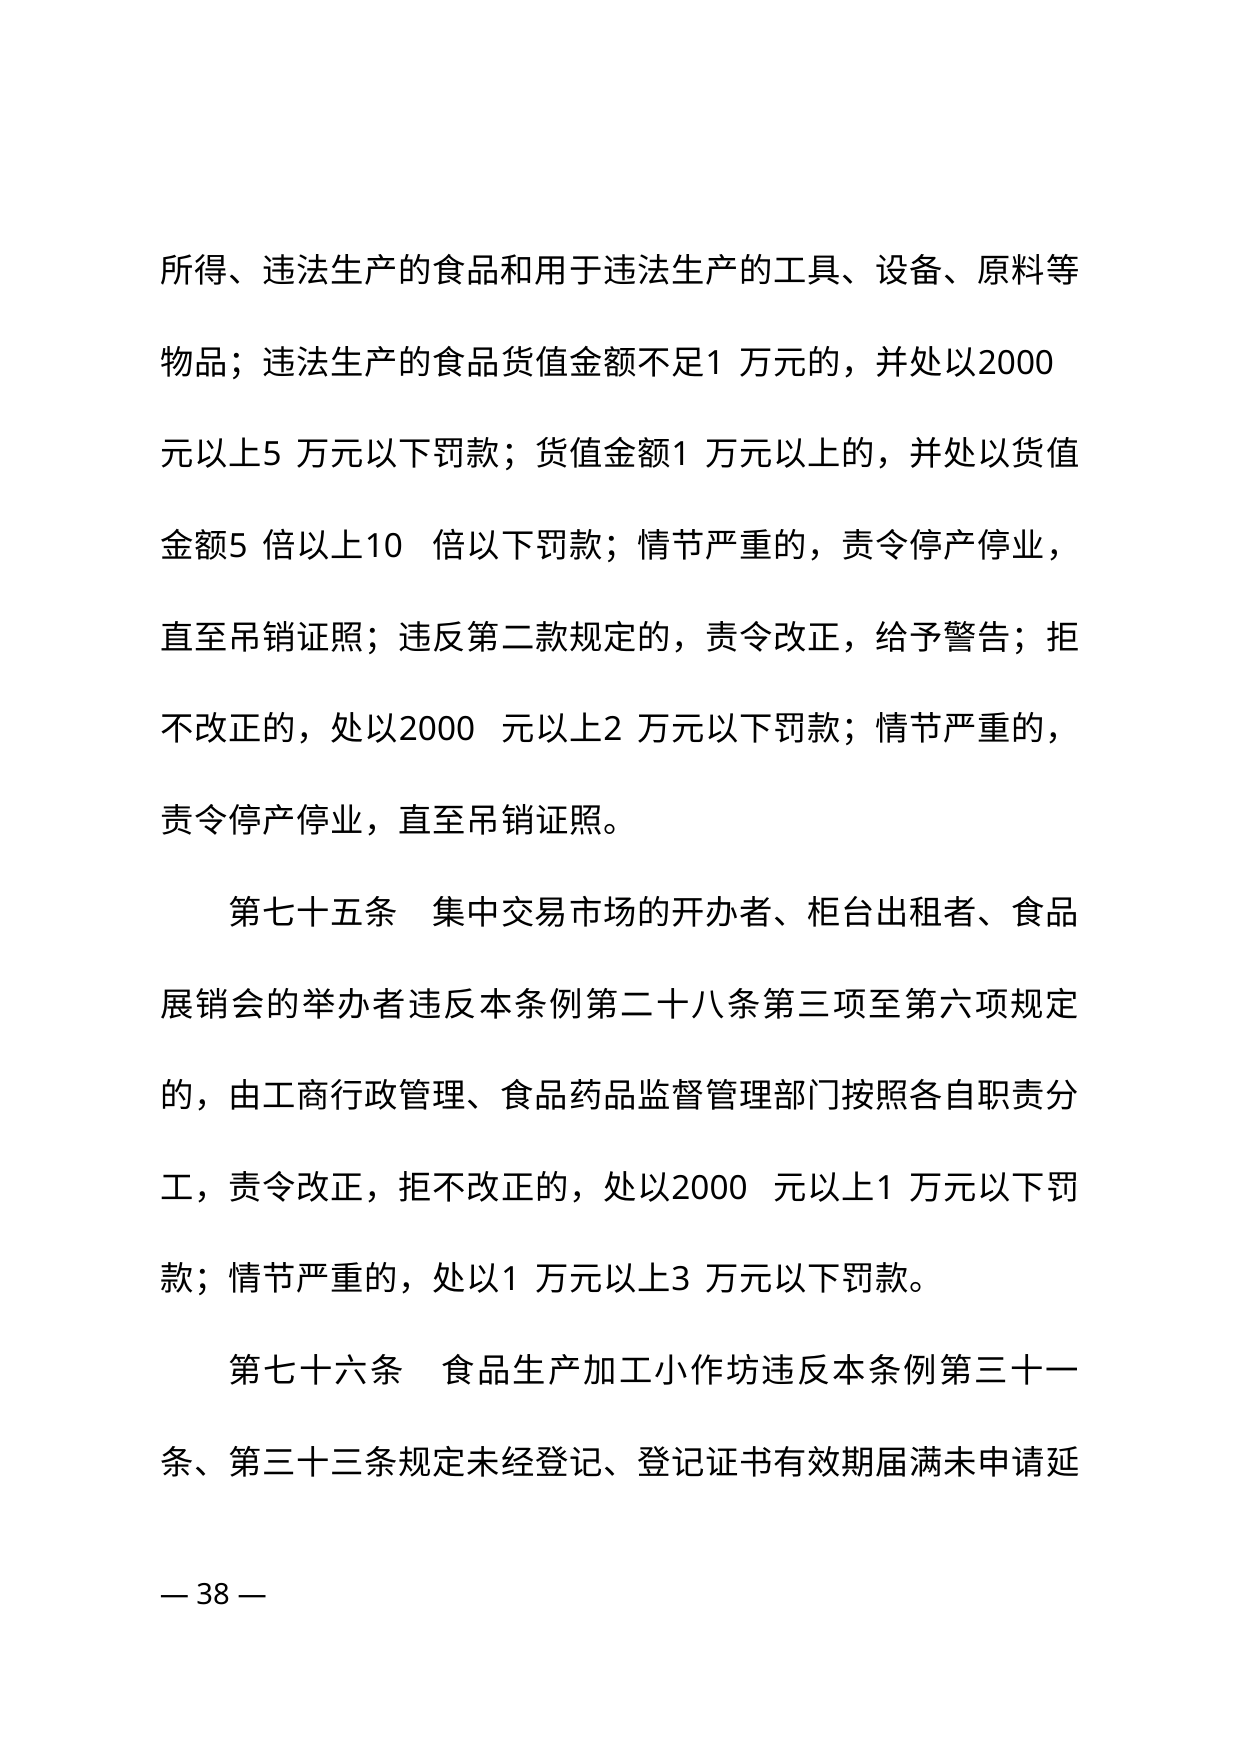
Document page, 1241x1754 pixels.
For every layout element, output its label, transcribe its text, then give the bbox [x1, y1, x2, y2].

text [160, 222, 1080, 864]
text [160, 1322, 1080, 1506]
text 第七十五条 集中交易市场的开办者、柜台出租者、食品展销会的举办者违反本条例第二十八条第三项至第六项规定的，由工商行政管理、食品药品监督管理部门按照各自职责分工，责令改正，拒不改正的，处以2000元以上1万元以下罚款；情节严重的，处以1万元以上3万元以下罚款。 [160, 864, 1080, 1322]
